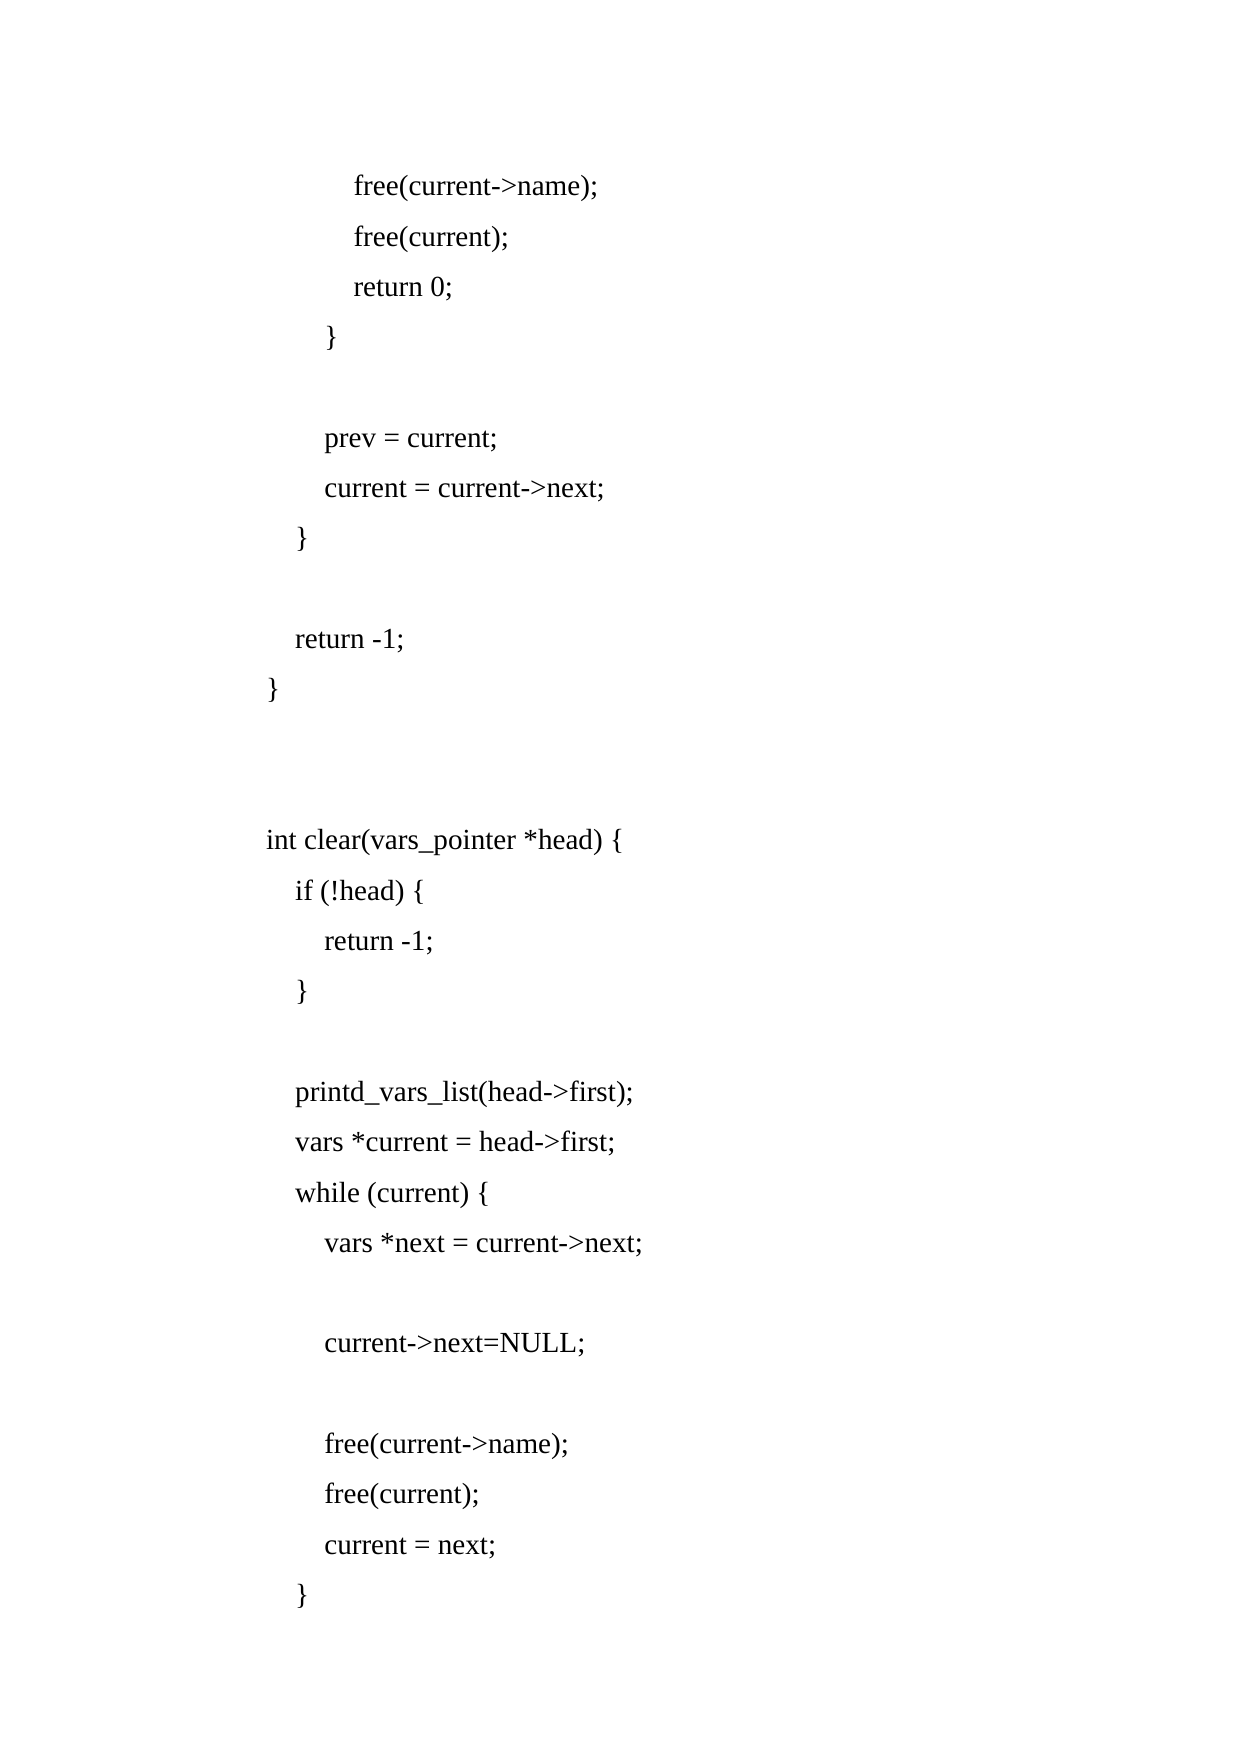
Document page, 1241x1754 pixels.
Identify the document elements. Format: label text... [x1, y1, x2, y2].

text int clear(vars_pointer *head) { [177, 822, 1152, 856]
text } [177, 672, 1152, 705]
text } [177, 521, 1152, 554]
text free(current->name); [177, 1426, 1152, 1460]
text current = current->next; [177, 470, 1152, 504]
text free(current); [177, 1477, 1152, 1510]
text } [177, 319, 1152, 353]
text return -1; [177, 621, 1152, 655]
text if (!head) { [177, 873, 1152, 906]
text } [177, 973, 1152, 1007]
text prev = current; [177, 420, 1152, 453]
text } [177, 1577, 1152, 1611]
text return 0; [177, 269, 1152, 303]
text printd_vars_list(head->first); [177, 1074, 1152, 1108]
text vars *current = head->first; [177, 1124, 1152, 1158]
text while (current) { [177, 1175, 1152, 1208]
text current->next=NULL; [177, 1326, 1152, 1359]
text current = next; [177, 1527, 1152, 1560]
text vars *next = current->next; [177, 1225, 1152, 1258]
text return -1; [177, 923, 1152, 957]
text free(current->name); [177, 168, 1152, 202]
text free(current); [177, 219, 1152, 252]
